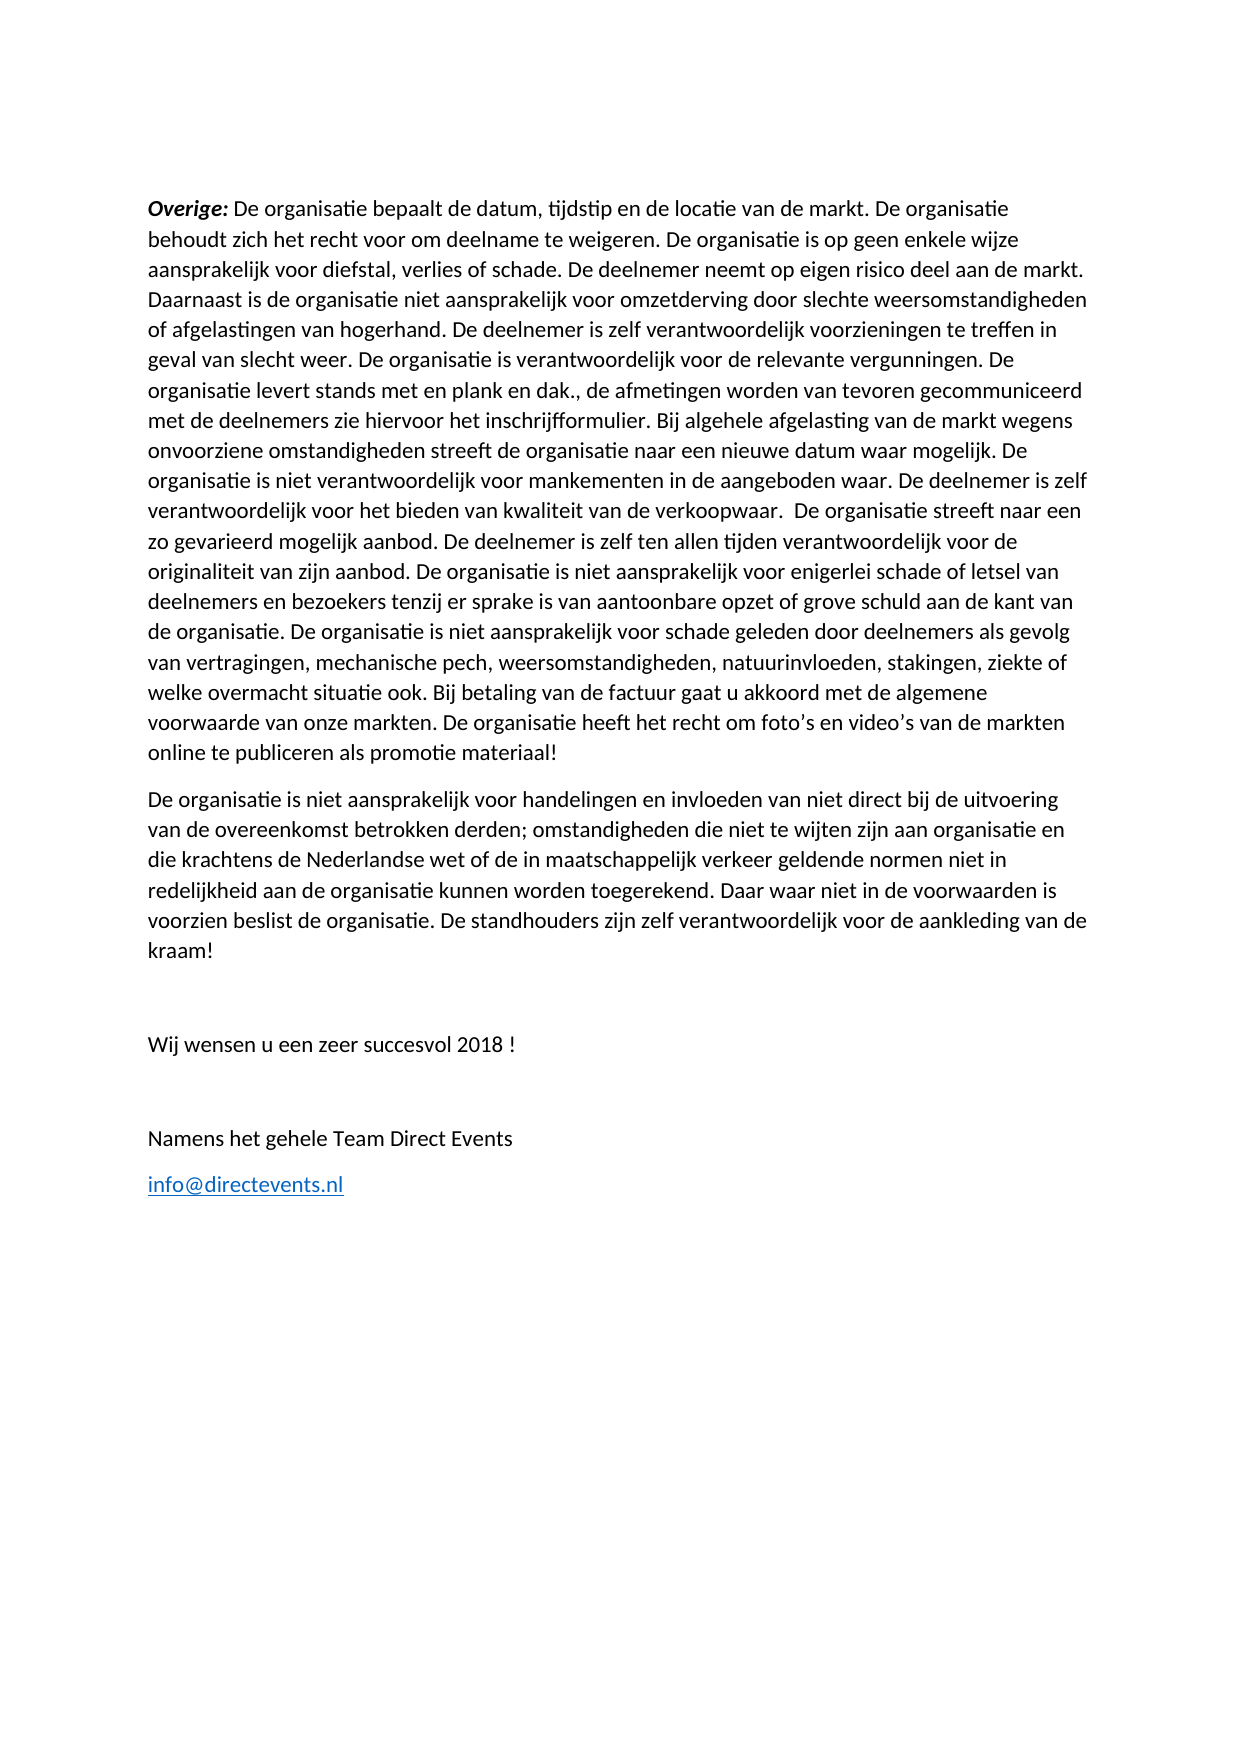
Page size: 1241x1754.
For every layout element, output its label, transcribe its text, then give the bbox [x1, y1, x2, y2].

text Wij wensen u een zeer succesvol 2018 ! [148, 1030, 1093, 1058]
text info@directevents.nl [148, 1171, 1093, 1198]
text Overige: De organisatie bepaalt de datum, tijdstip en de locatie van de markt. De organisatie behoudt zich het recht voor om deelname te weigeren. De organisatie is op geen enkele wijze aansprakelijk voor diefstal, verlies of schade. De deelnemer neemt op eigen risico deel aan de markt. Daarnaast is de organisatie niet aansprakelijk voor omzetderving door slechte weersomstandigheden of afgelastingen van hogerhand. De deelnemer is zelf verantwoordelijk voorzieningen te treffen in geval van slecht weer. De organisatie is verantwoordelijk voor de relevante vergunningen. De organisatie levert stands met en plank en dak., de afmetingen worden van tevoren gecommuniceerd met de deelnemers zie hiervoor het inschrijfformulier. Bij algehele afgelasting van de markt wegens onvoorziene omstandigheden streeft de organisatie naar een nieuwe datum waar mogelijk. De organisatie is niet verantwoordelijk voor mankementen in de aangeboden waar. De deelnemer is zelf verantwoordelijk voor het bieden van kwaliteit van de verkoopwaar. De organisatie streeft naar een zo gevarieerd mogelijk aanbod. De deelnemer is zelf ten allen tijden verantwoordelijk voor de originaliteit van zijn aanbod. De organisatie is niet aansprakelijk voor enigerlei schade of letsel van deelnemers en bezoekers tenzij er sprake is van aantoonbare opzet of grove schuld aan de kant van de organisatie. De organisatie is niet aansprakelijk voor schade geleden door deelnemers als gevolg van vertragingen, mechanische pech, weersomstandigheden, natuurinvloeden, stakingen, ziekte of welke overmacht situatie ook. Bij betaling van de factuur gaat u akkoord met de algemene voorwaarde van onze markten. De organisatie heeft het recht om foto’s en video’s van de markten online te publiceren als promotie materiaal! [148, 194, 1093, 766]
text De organisatie is niet aansprakelijk voor handelingen en invloeden van niet direct bij de uitvoering van de overeenkomst betrokken derden; omstandigheden die niet te wijten zijn aan organisatie en die krachtens de Nederlandse wet of de in maatschappelijk verkeer geldende normen niet in redelijkheid aan de organisatie kunnen worden toegerekend. Daar waar niet in de voorwaarden is voorzien beslist de organisatie. De standhouders zijn zelf verantwoordelijk voor de aankleding van de kraam! [148, 785, 1093, 964]
text Namens het gehele Team Direct Events [148, 1124, 1093, 1152]
